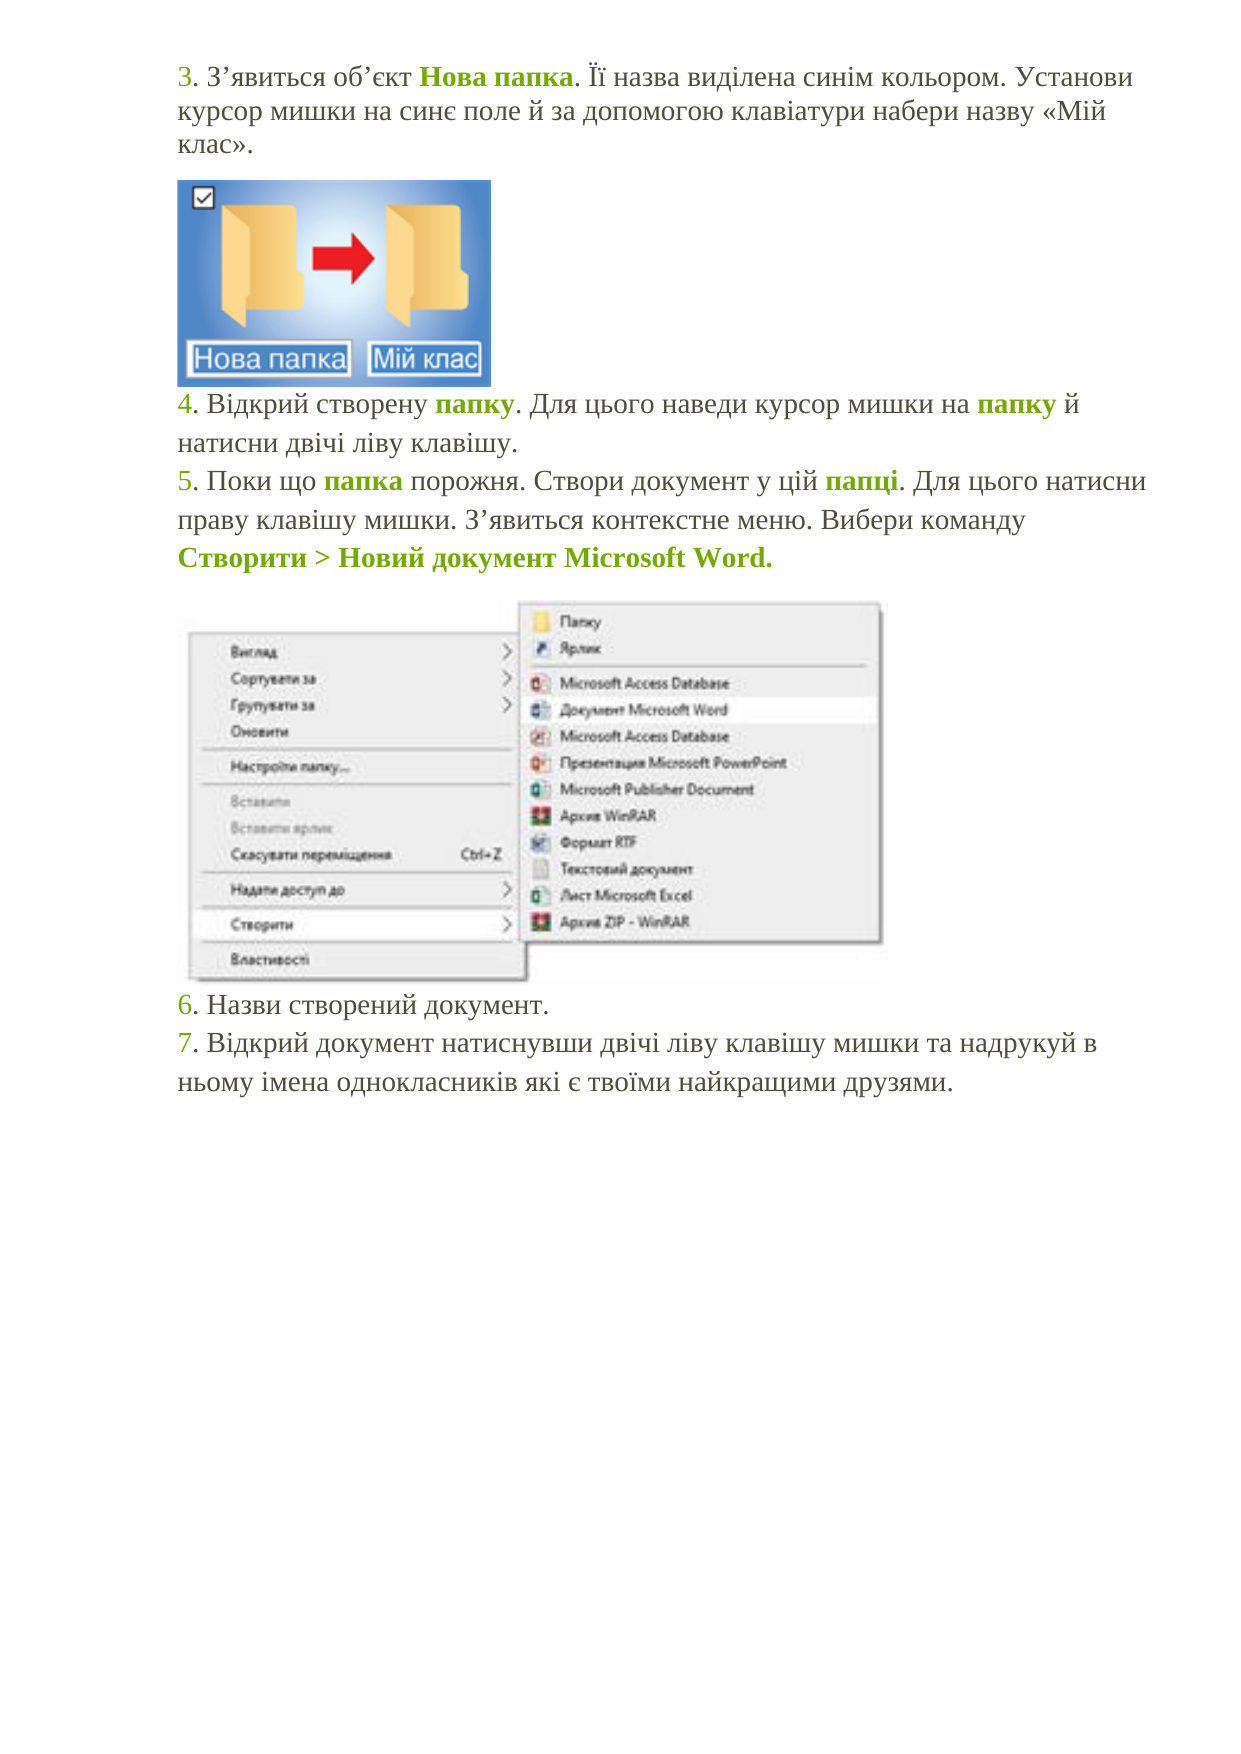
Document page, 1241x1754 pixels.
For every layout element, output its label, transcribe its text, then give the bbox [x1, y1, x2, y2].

text 6. Назви створений документ. [177, 987, 1152, 1020]
picture [177, 600, 889, 987]
text 4. Відкрий створену папку. Для цього наведи курсор мишки на папку й натисни двічі ліву клавішу. [177, 386, 1152, 458]
text 7. Відкрий документ натиснувши двічі ліву клавішу мишки та надрукуй в ньому імена однокласників які є твоїми найкращими друзями. [177, 1025, 1152, 1097]
picture [177, 180, 491, 387]
text 5. Поки що папка порожня. Створи документ у цій папці. Для цього натисни праву клавішу мишки. З’явиться контекстне меню. Вибери команду Створити > Новий документ Microsoft Word. [177, 463, 1152, 574]
text 3. З’явиться об’єкт Нова папка. Її назва виділена синім кольором. Установи курсор мишки на синє поле й за допомогою клавіатури набери назву «Мій клас». [177, 59, 1152, 160]
